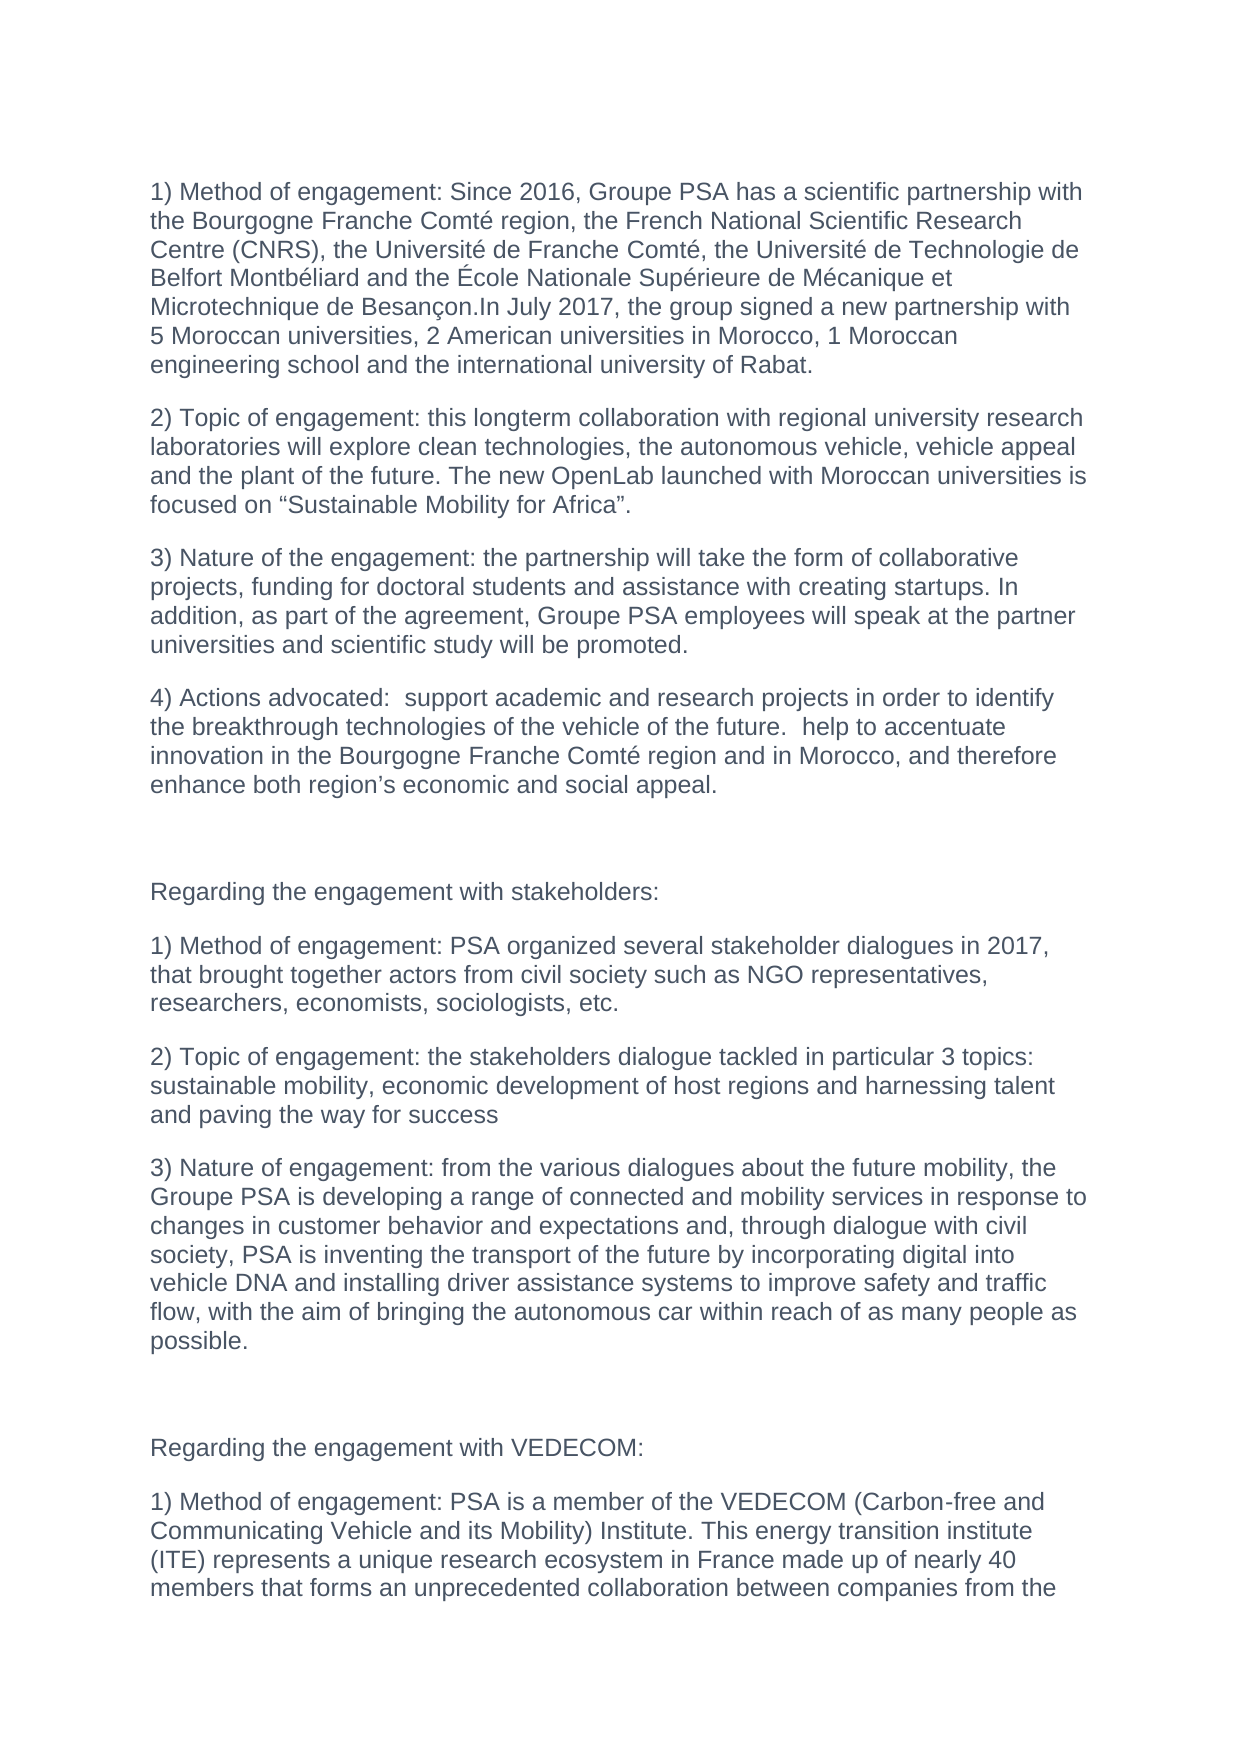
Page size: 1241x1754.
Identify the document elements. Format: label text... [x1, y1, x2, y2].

text Regarding the engagement with VEDECOM: [150, 1406, 1090, 1460]
text 3) Nature of the engagement: the partnership will take the form of collaborative projects, funding for doctoral students and assistance with creating start­ups. In addition, as part of the agreement, Groupe PSA employees will speak at the partner universities and scientific study will be promoted. [150, 516, 1090, 656]
text 4) Actions advocated: ­ support academic and research projects in order to identify the breakthrough technologies of the vehicle of the future. ­ help to accentuate innovation in the Bourgogne­ Franche­ Comté region and in Morocco, and therefore enhance both region’s economic and social appeal. [150, 656, 1090, 798]
text 3) Nature of engagement: from the various dialogues about the future mobility, the Groupe PSA is developing a range of connected and mobility services in response to changes in customer behavior and expectations and, through dialogue with civil society, PSA is inventing the transport of the future by incorporating digital into vehicle DNA and installing driver assistance systems to improve safety and traffic flow, with the aim of bringing the autonomous car within reach of as many people as possible. [150, 1126, 1090, 1354]
text 1) Method of engagement: PSA organized several stakeholder dialogues in 2017, that brought together actors from civil society such as NGO representatives, researchers, economists, sociologists, etc. [150, 904, 1090, 1015]
text Regarding the engagement with stakeholders: [150, 850, 1090, 904]
text 2) Topic of engagement: this long­term collaboration with regional university research laboratories will explore clean technologies, the autonomous vehicle, vehicle appeal and the plant of the future. The new OpenLab launched with Moroccan universities is focused on “Sustainable Mobility for Africa”. [150, 376, 1090, 516]
text 1) Method of engagement: Since 2016, Groupe PSA has a scientific partnership with the Bourgogne ­Franche ­Comté region, the French National Scientific Research Centre (CNRS), the Université de Franche ­Comté, the Université de Technologie de Belfort Montbéliard and the École Nationale Supérieure de Mécanique et Microtechnique de Besançon. In July 2017, the group signed a new partnership with 5 Moroccan universities, 2 American universities in Morocco, 1 Moroccan engineering school and the international university of Rabat. [150, 150, 1090, 376]
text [150, 1460, 1090, 1602]
text 2) Topic of engagement: the stakeholders dialogue tackled in particular 3 topics: sustainable mobility, economic development of host regions and harnessing talent and paving the way for success [150, 1015, 1090, 1126]
